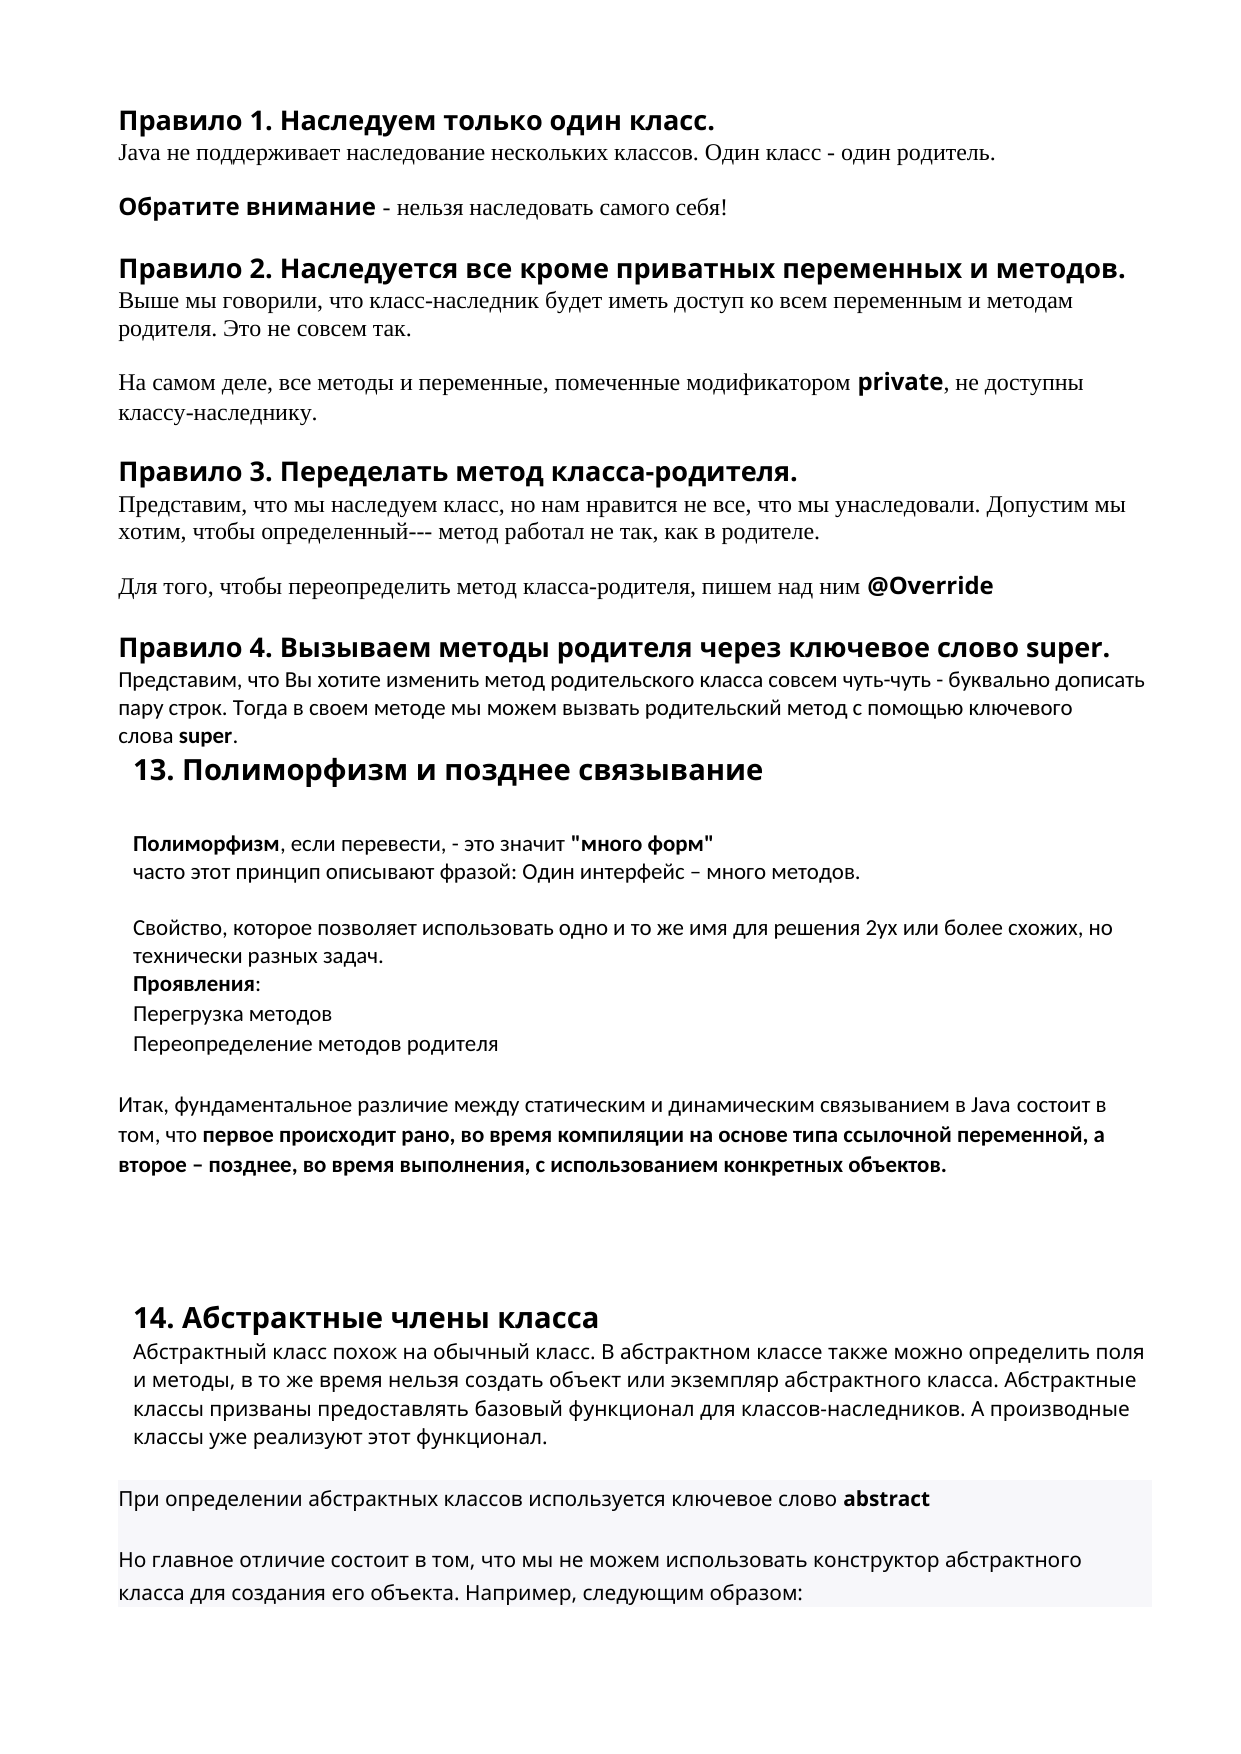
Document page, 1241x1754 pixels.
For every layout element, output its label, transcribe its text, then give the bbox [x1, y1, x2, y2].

text Правило 4. Вызываем методы родителя через ключевое слово super. [118, 629, 1152, 666]
text Правило 3. Переделать метод класса-родителя. [118, 453, 1152, 490]
text Для того, чтобы переопределить метод класса-родителя, пишем над ним @Override [118, 568, 1152, 601]
text Представим, что Вы хотите изменить метод родительского класса совсем чуть-чуть - буквально дописать пару строк. Тогда в своем методе мы можем вызвать родительский метод с помощью ключевого слова super. [118, 666, 1152, 749]
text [118, 74, 1152, 138]
text Итак, фундаментальное различие между статическим и динамическим связыванием в Java состоит в том, что первое происходит рано, во время компиляции на основе типа ссылочной переменной, а второе – позднее, во время выполнения, с использованием конкретных объектов. [118, 1090, 1152, 1178]
text 13. Полиморфизм и позднее связывание Полиморфизм, если перевести, - это значит "много форм" часто этот принцип описывают фразой: Один интерфейс – много методов. Свойство, которое позволяет использовать одно и то же имя для решения 2ух или более схожих, но технически разных задач. [133, 749, 1152, 969]
text Проявления: Перегрузка методов [133, 969, 1152, 1027]
text Представим, что мы наследуем класс, но нам нравится не все, что мы унаследовали. Допустим мы хотим, чтобы определенный--- метод работал не так, как в родителе. [118, 490, 1152, 545]
text Переопределение методов родителя [133, 1029, 1152, 1057]
text Обратите внимание - нельзя наследовать самого себя! [118, 189, 1152, 222]
text 14. Абстрактные члены класса Абстрактный класс похож на обычный класс. В абстрактном классе также можно определить поля и методы, в то же время нельзя создать объект или экземпляр абстрактного класса. Абстрактные классы призваны предоставлять базовый функционал для классов-наследников. А производные классы уже реализуют этот функционал. [133, 1297, 1152, 1451]
text Java не поддерживает наследование нескольких классов. Один класс - один родитель. [118, 138, 1152, 166]
text На самом деле, все методы и переменные, помеченные модификатором private, не доступны классу-наследнику. [118, 365, 1152, 425]
text Но главное отличие состоит в том, что мы не можем использовать конструктор абстрактного класса для создания его объекта. Например, следующим образом: [118, 1542, 1152, 1607]
text При определении абстрактных классов используется ключевое слово abstract [118, 1480, 1152, 1512]
text Правило 2. Наследуется все кроме приватных переменных и методов. [118, 249, 1152, 286]
text Выше мы говорили, что класс-наследник будет иметь доступ ко всем переменным и методам родителя. Это не совсем так. [118, 286, 1152, 342]
